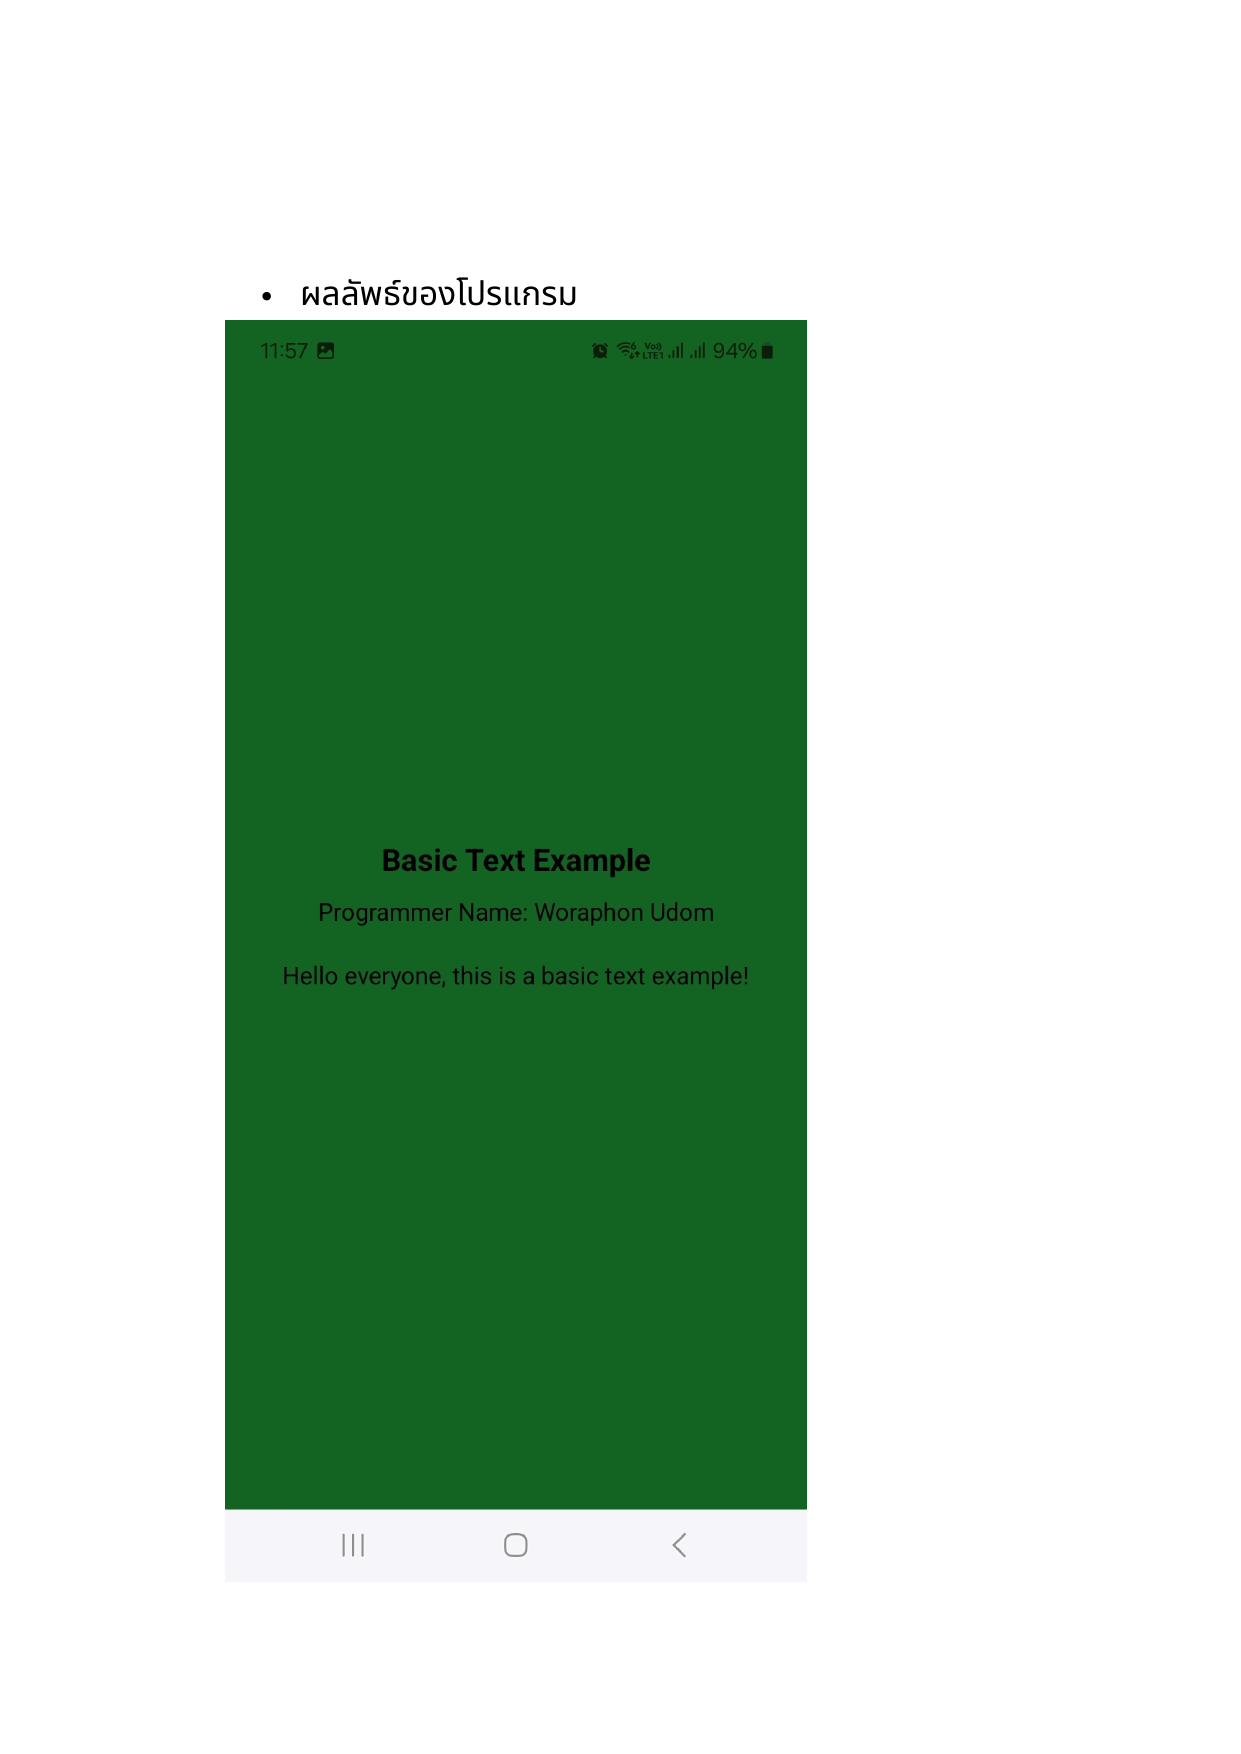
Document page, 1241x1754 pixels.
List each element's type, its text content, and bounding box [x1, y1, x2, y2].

list ผลลัพธ์ของโปรแกรม [262, 270, 1090, 321]
picture [225, 320, 807, 1582]
